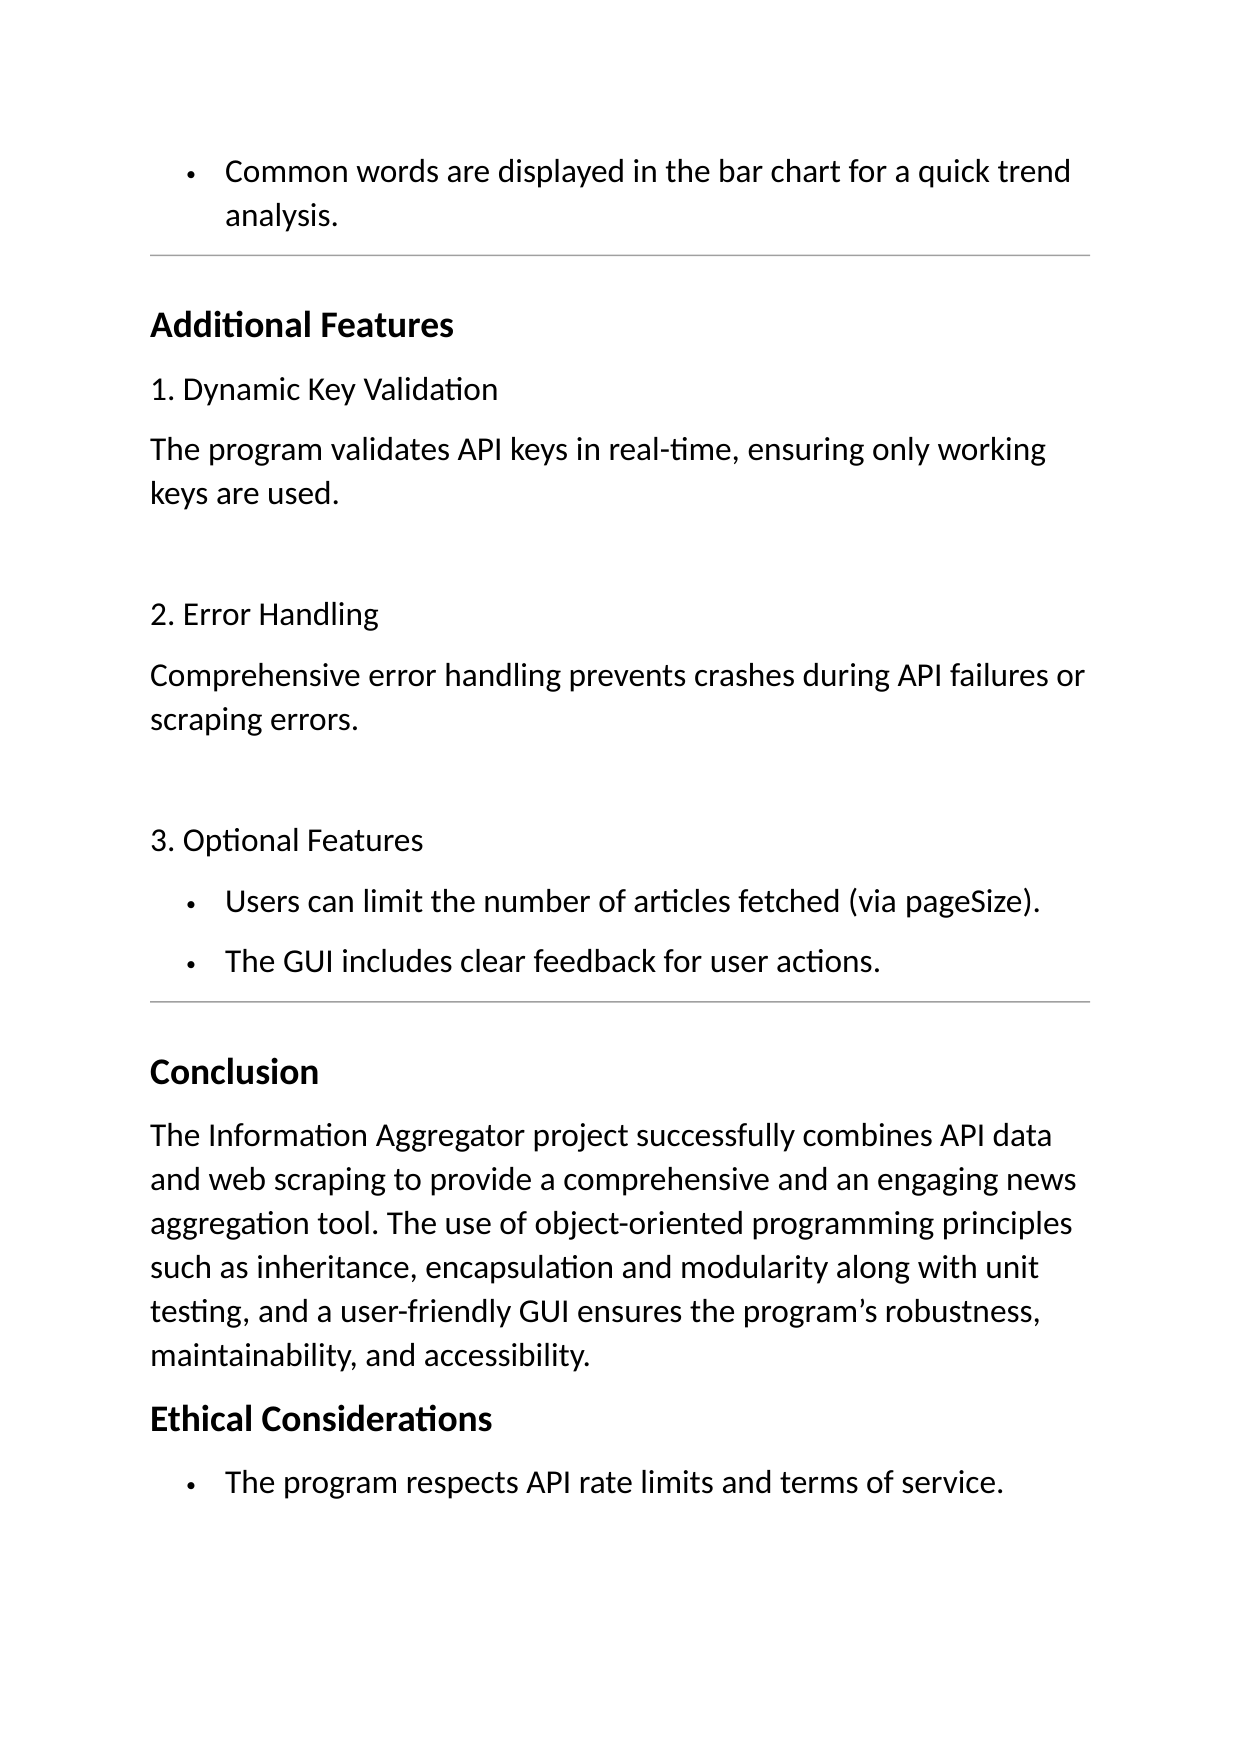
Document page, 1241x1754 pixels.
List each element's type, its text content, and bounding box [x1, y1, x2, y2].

text 1. Dynamic Key Validation [150, 368, 1090, 408]
text Ethical Considerations [150, 1394, 1090, 1440]
text Additional Features [150, 301, 1090, 347]
text 2. Error Handling [150, 593, 1090, 634]
list Users can limit the number of articles fetched (via pageSize). [187, 880, 1090, 921]
text The Information Aggregator project successfully combines API data and web scraping to provide a comprehensive and an engaging news aggregation tool. The use of object-oriented programming principles such as inheritance, encapsulation and modularity along with unit testing, and a user-friendly GUI ensures the program’s robustness, maintainability, and accessibility. [150, 1114, 1090, 1375]
list The program respects API rate limits and terms of service. [187, 1461, 1090, 1501]
text Conclusion [150, 1048, 1090, 1094]
list Common words are displayed in the bar chart for a quick trend analysis. [187, 150, 1090, 235]
text 3. Optional Features [150, 819, 1090, 860]
text Comprehensive error handling prevents crashes during API failures or scraping errors. [150, 654, 1090, 739]
text The program validates API keys in real-time, ensuring only working keys are used. [150, 428, 1090, 513]
list The GUI includes clear feedback for user actions. [187, 941, 1090, 981]
